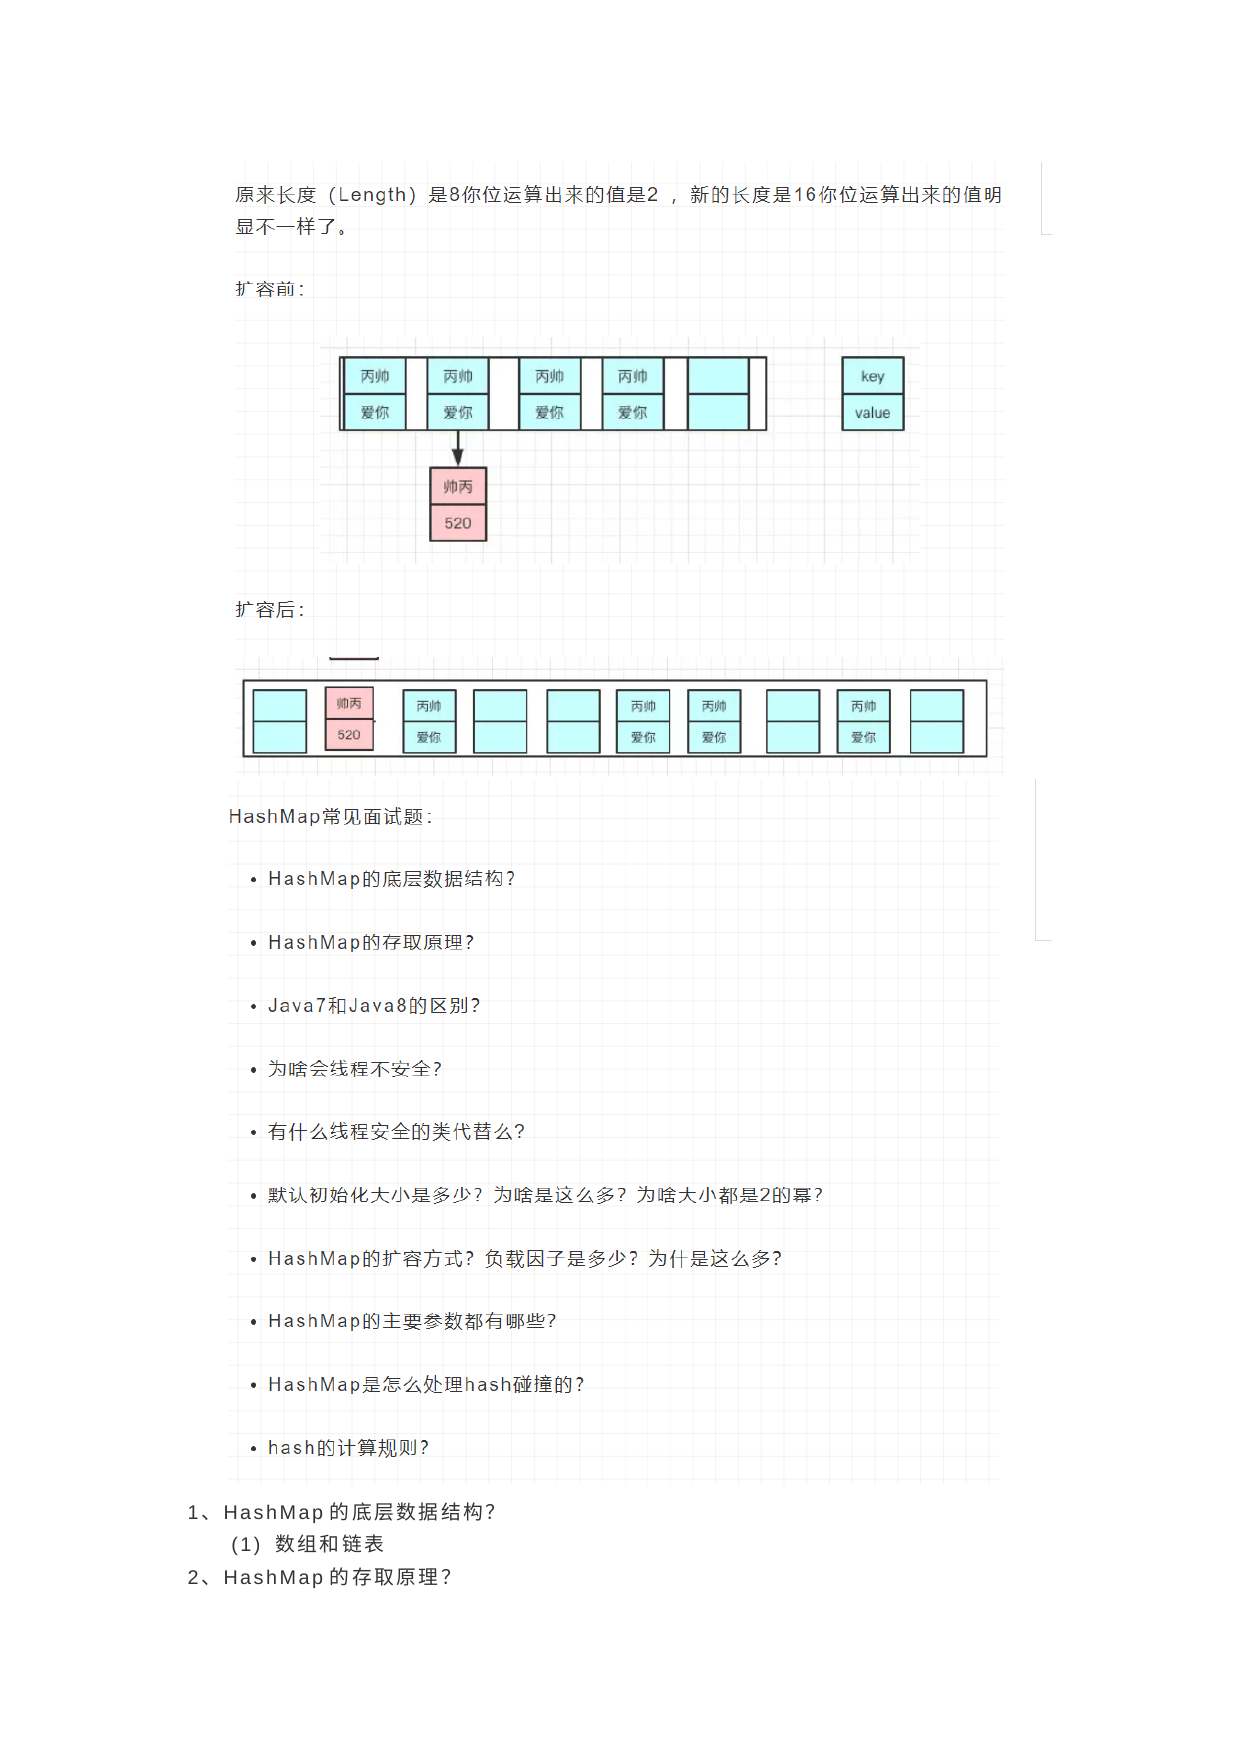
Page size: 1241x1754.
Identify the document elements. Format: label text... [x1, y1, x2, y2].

picture [187, 162, 1053, 776]
picture [187, 779, 1052, 1485]
list HashMap的存取原理？ [187, 1559, 1053, 1592]
list HashMap的底层数据结构？ [187, 1494, 1053, 1527]
list 数组和链表 [231, 1527, 1053, 1559]
